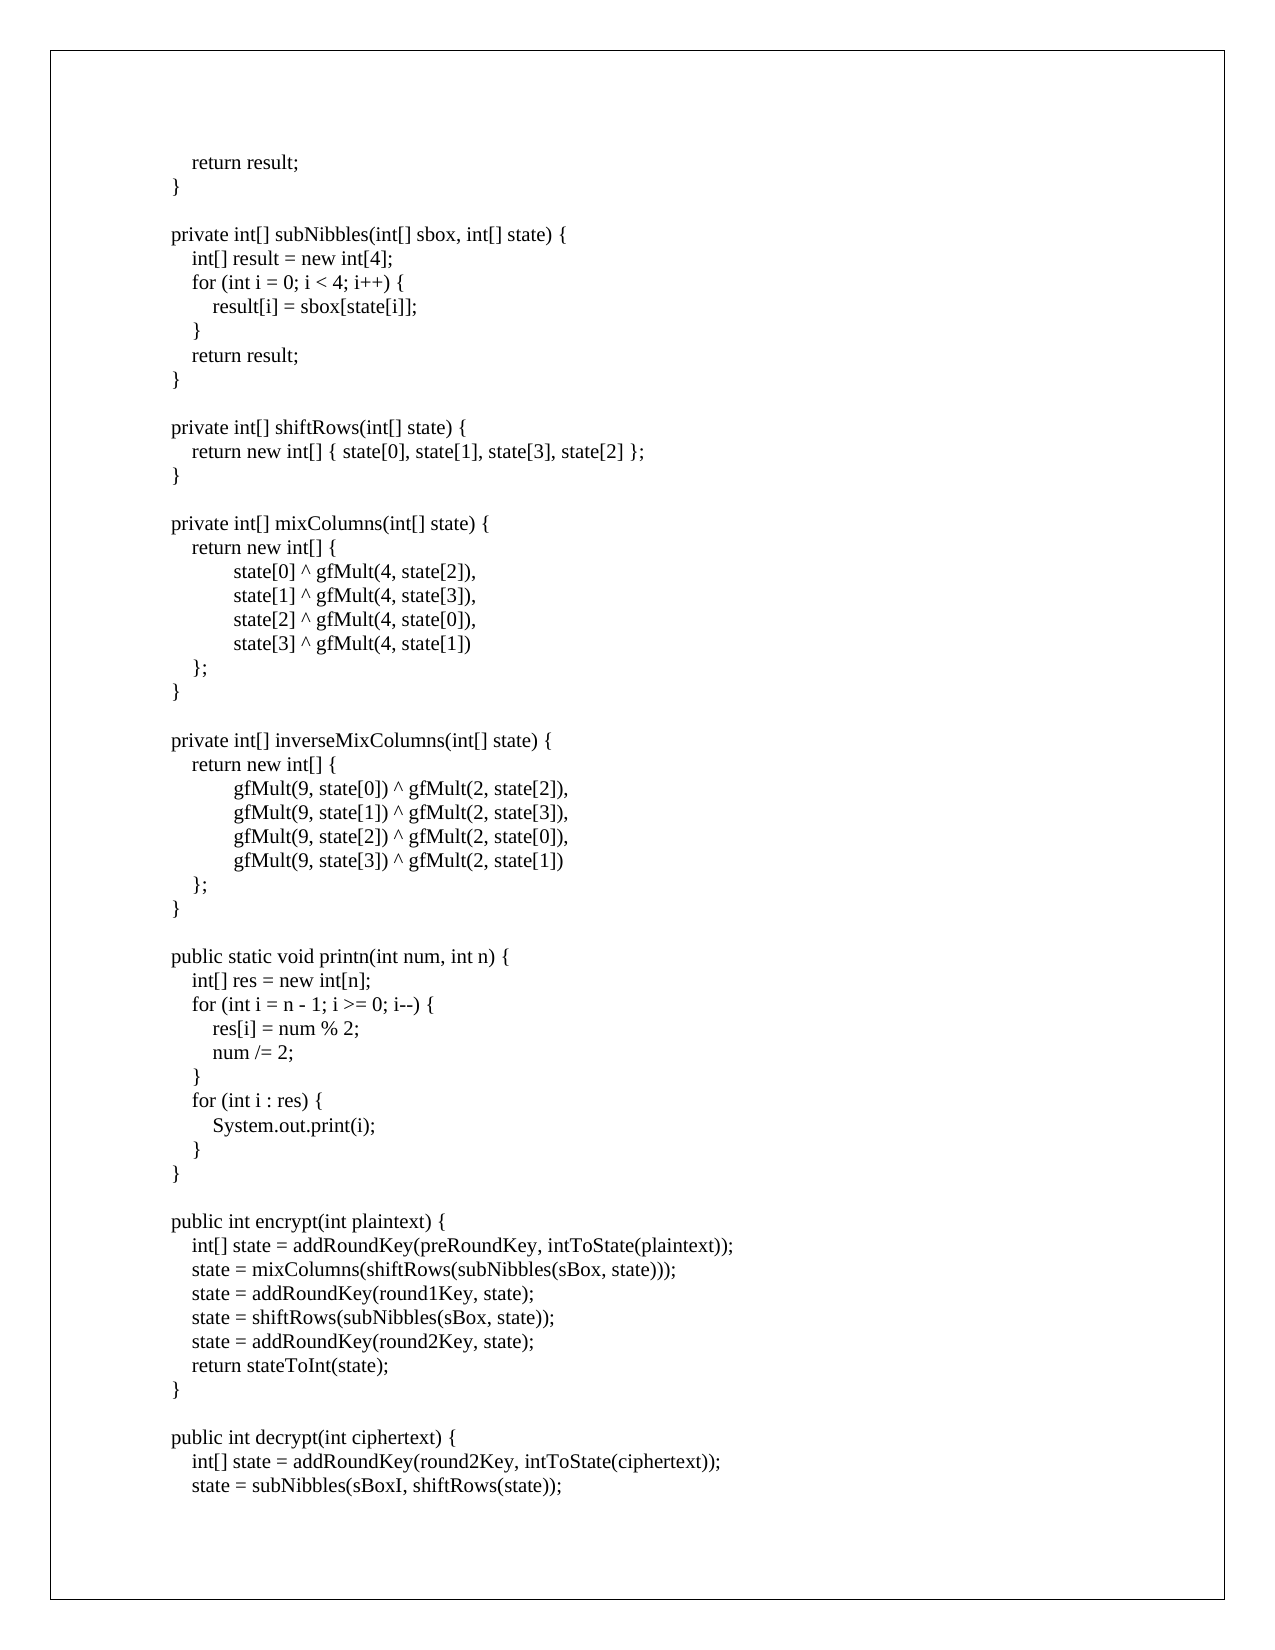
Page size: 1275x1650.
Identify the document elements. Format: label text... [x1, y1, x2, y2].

text int[] state = addRoundKey(round2Key, intToState(ciphertext)); [150, 1449, 1125, 1473]
text gfMult(9, state[0]) ^ gfMult(2, state[2]), [150, 776, 1125, 800]
text } [150, 1161, 1125, 1185]
text state[0] ^ gfMult(4, state[2]), [150, 559, 1125, 583]
text state[2] ^ gfMult(4, state[0]), [150, 607, 1125, 631]
text public int encrypt(int plaintext) { [150, 1209, 1125, 1233]
text res[i] = num % 2; [150, 1016, 1125, 1040]
text gfMult(9, state[3]) ^ gfMult(2, state[1]) [150, 848, 1125, 872]
text } [150, 679, 1125, 703]
text } [150, 367, 1125, 391]
text private int[] mixColumns(int[] state) { [150, 511, 1125, 535]
text private int[] shiftRows(int[] state) { [150, 415, 1125, 439]
text state = addRoundKey(round2Key, state); [150, 1329, 1125, 1353]
text } [150, 1137, 1125, 1161]
text return result; [150, 150, 1125, 174]
text private int[] subNibbles(int[] sbox, int[] state) { [150, 222, 1125, 246]
text }; [150, 655, 1125, 679]
text for (int i = n - 1; i >= 0; i--) { [150, 992, 1125, 1016]
text public static void printn(int num, int n) { [150, 944, 1125, 968]
text num /= 2; [150, 1040, 1125, 1064]
text for (int i : res) { [150, 1088, 1125, 1112]
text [150, 1473, 1125, 1497]
text } [150, 463, 1125, 487]
text state = addRoundKey(round1Key, state); [150, 1281, 1125, 1305]
text } [150, 896, 1125, 920]
text return stateToInt(state); [150, 1353, 1125, 1377]
text state = shiftRows(subNibbles(sBox, state)); [150, 1305, 1125, 1329]
text return new int[] { state[0], state[1], state[3], state[2] }; [150, 439, 1125, 463]
text state[3] ^ gfMult(4, state[1]) [150, 631, 1125, 655]
text private int[] inverseMixColumns(int[] state) { [150, 727, 1125, 752]
text state = mixColumns(shiftRows(subNibbles(sBox, state))); [150, 1257, 1125, 1281]
text public int decrypt(int ciphertext) { [150, 1425, 1125, 1449]
text } [150, 318, 1125, 342]
text gfMult(9, state[1]) ^ gfMult(2, state[3]), [150, 800, 1125, 824]
text for (int i = 0; i < 4; i++) { [150, 270, 1125, 294]
text } [150, 1377, 1125, 1401]
text }; [150, 872, 1125, 896]
text state[1] ^ gfMult(4, state[3]), [150, 583, 1125, 607]
text int[] res = new int[n]; [150, 968, 1125, 992]
text return result; [150, 342, 1125, 367]
text int[] state = addRoundKey(preRoundKey, intToState(plaintext)); [150, 1233, 1125, 1257]
text int[] result = new int[4]; [150, 246, 1125, 270]
text System.out.print(i); [150, 1112, 1125, 1137]
text } [150, 1064, 1125, 1088]
text return new int[] { [150, 535, 1125, 559]
text gfMult(9, state[2]) ^ gfMult(2, state[0]), [150, 824, 1125, 848]
text result[i] = sbox[state[i]]; [150, 294, 1125, 318]
text } [150, 174, 1125, 198]
text return new int[] { [150, 752, 1125, 776]
